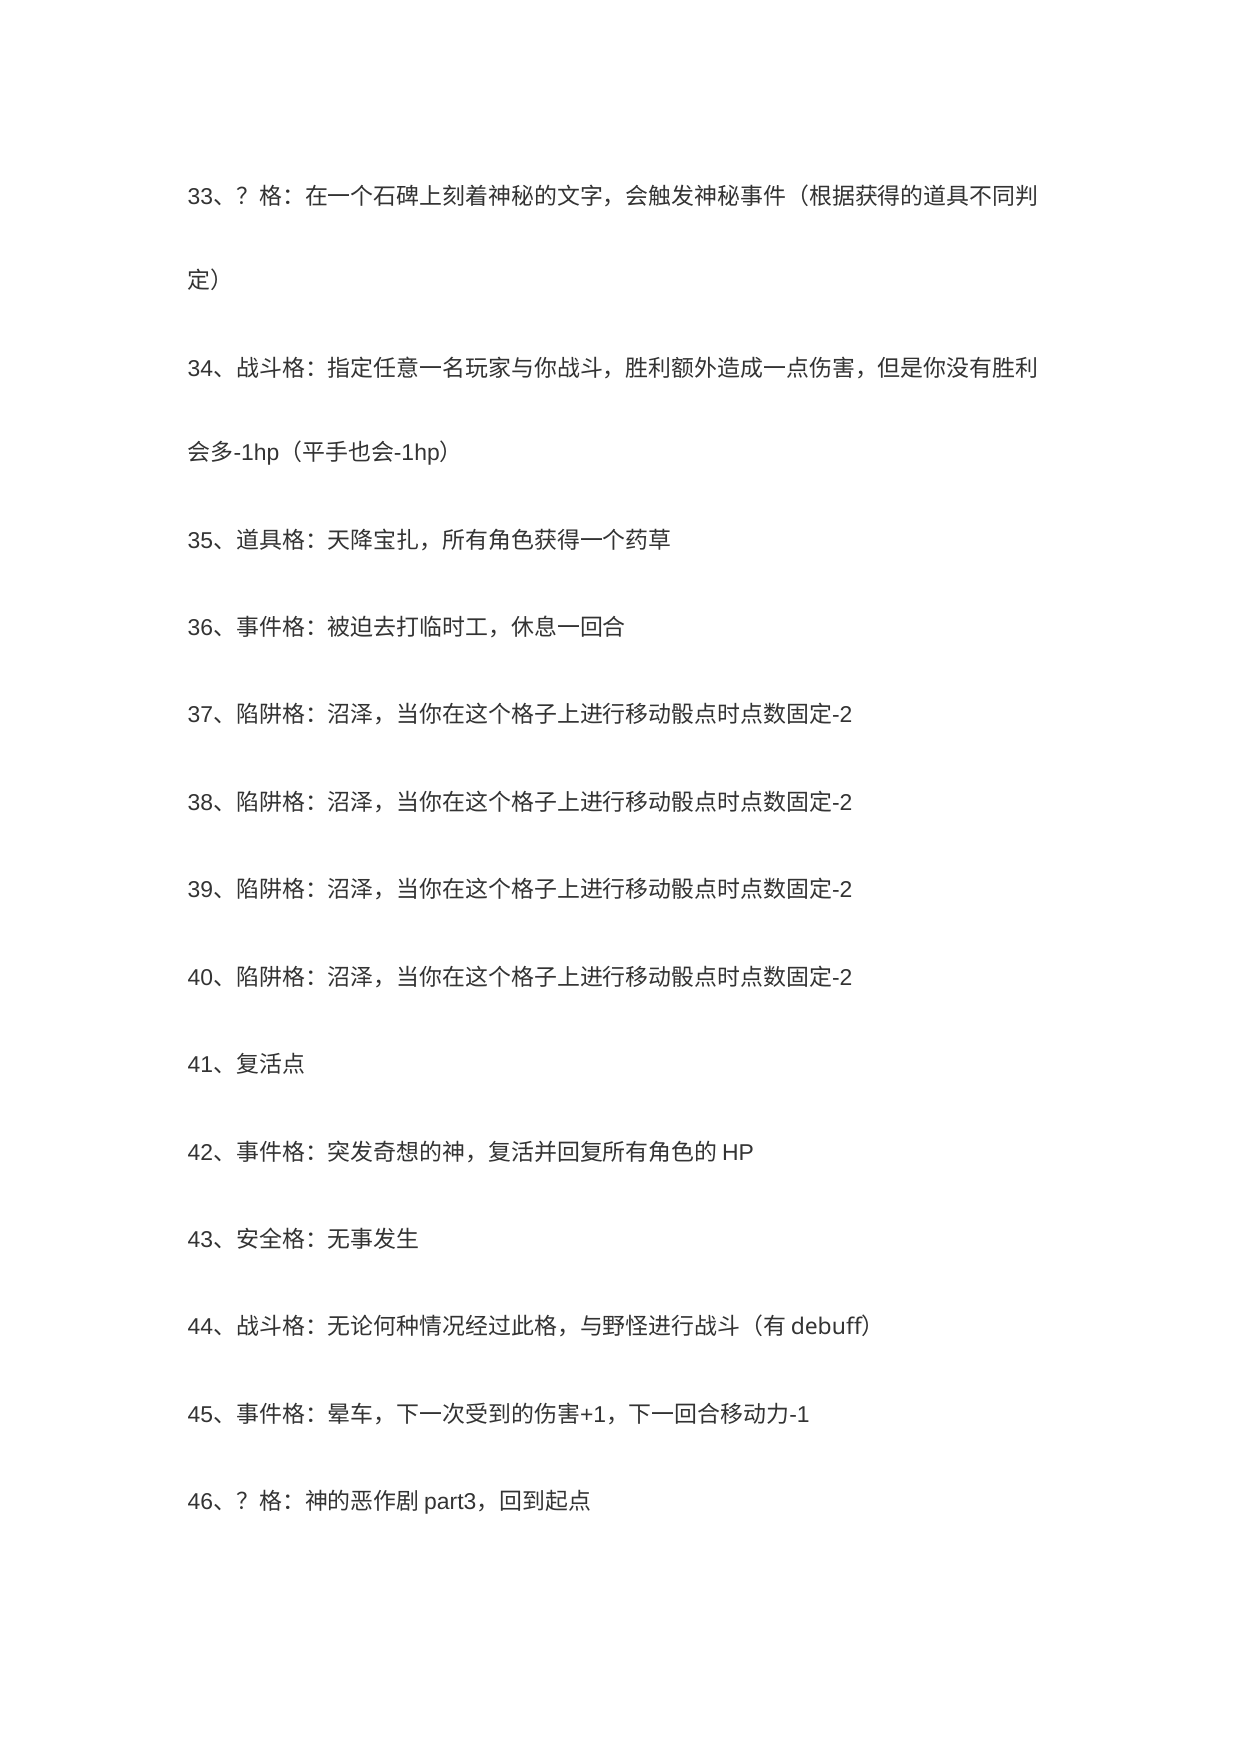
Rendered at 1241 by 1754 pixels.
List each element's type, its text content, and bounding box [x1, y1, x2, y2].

text 33、？格：在一个石碑上刻着神秘的文字，会触发神秘事件（根据获得的道具不同判定） [187, 162, 1053, 311]
text 38、陷阱格：沼泽，当你在这个格子上进行移动骰点时点数固定-2 [187, 768, 1053, 833]
text 35、道具格：天降宝扎，所有角色获得一个药草 [187, 506, 1053, 571]
text 41、复活点 [187, 1030, 1053, 1095]
text 36、事件格：被迫去打临时工，休息一回合 [187, 593, 1053, 658]
text 42、事件格：突发奇想的神，复活并回复所有角色的HP [187, 1117, 1053, 1182]
text 45、事件格：晕车，下一次受到的伤害+1，下一回合移动力-1 [187, 1380, 1053, 1445]
text 34、战斗格：指定任意一名玩家与你战斗，胜利额外造成一点伤害，但是你没有胜利会多-1hp（平手也会-1hp） [187, 334, 1053, 483]
text 37、陷阱格：沼泽，当你在这个格子上进行移动骰点时点数固定-2 [187, 681, 1053, 746]
text 39、陷阱格：沼泽，当你在这个格子上进行移动骰点时点数固定-2 [187, 855, 1053, 920]
text 46、？格：神的恶作剧part3，回到起点 [187, 1467, 1053, 1532]
text 43、安全格：无事发生 [187, 1205, 1053, 1270]
text 44、战斗格：无论何种情况经过此格，与野怪进行战斗（有debuff） [187, 1292, 1053, 1357]
text 40、陷阱格：沼泽，当你在这个格子上进行移动骰点时点数固定-2 [187, 943, 1053, 1008]
